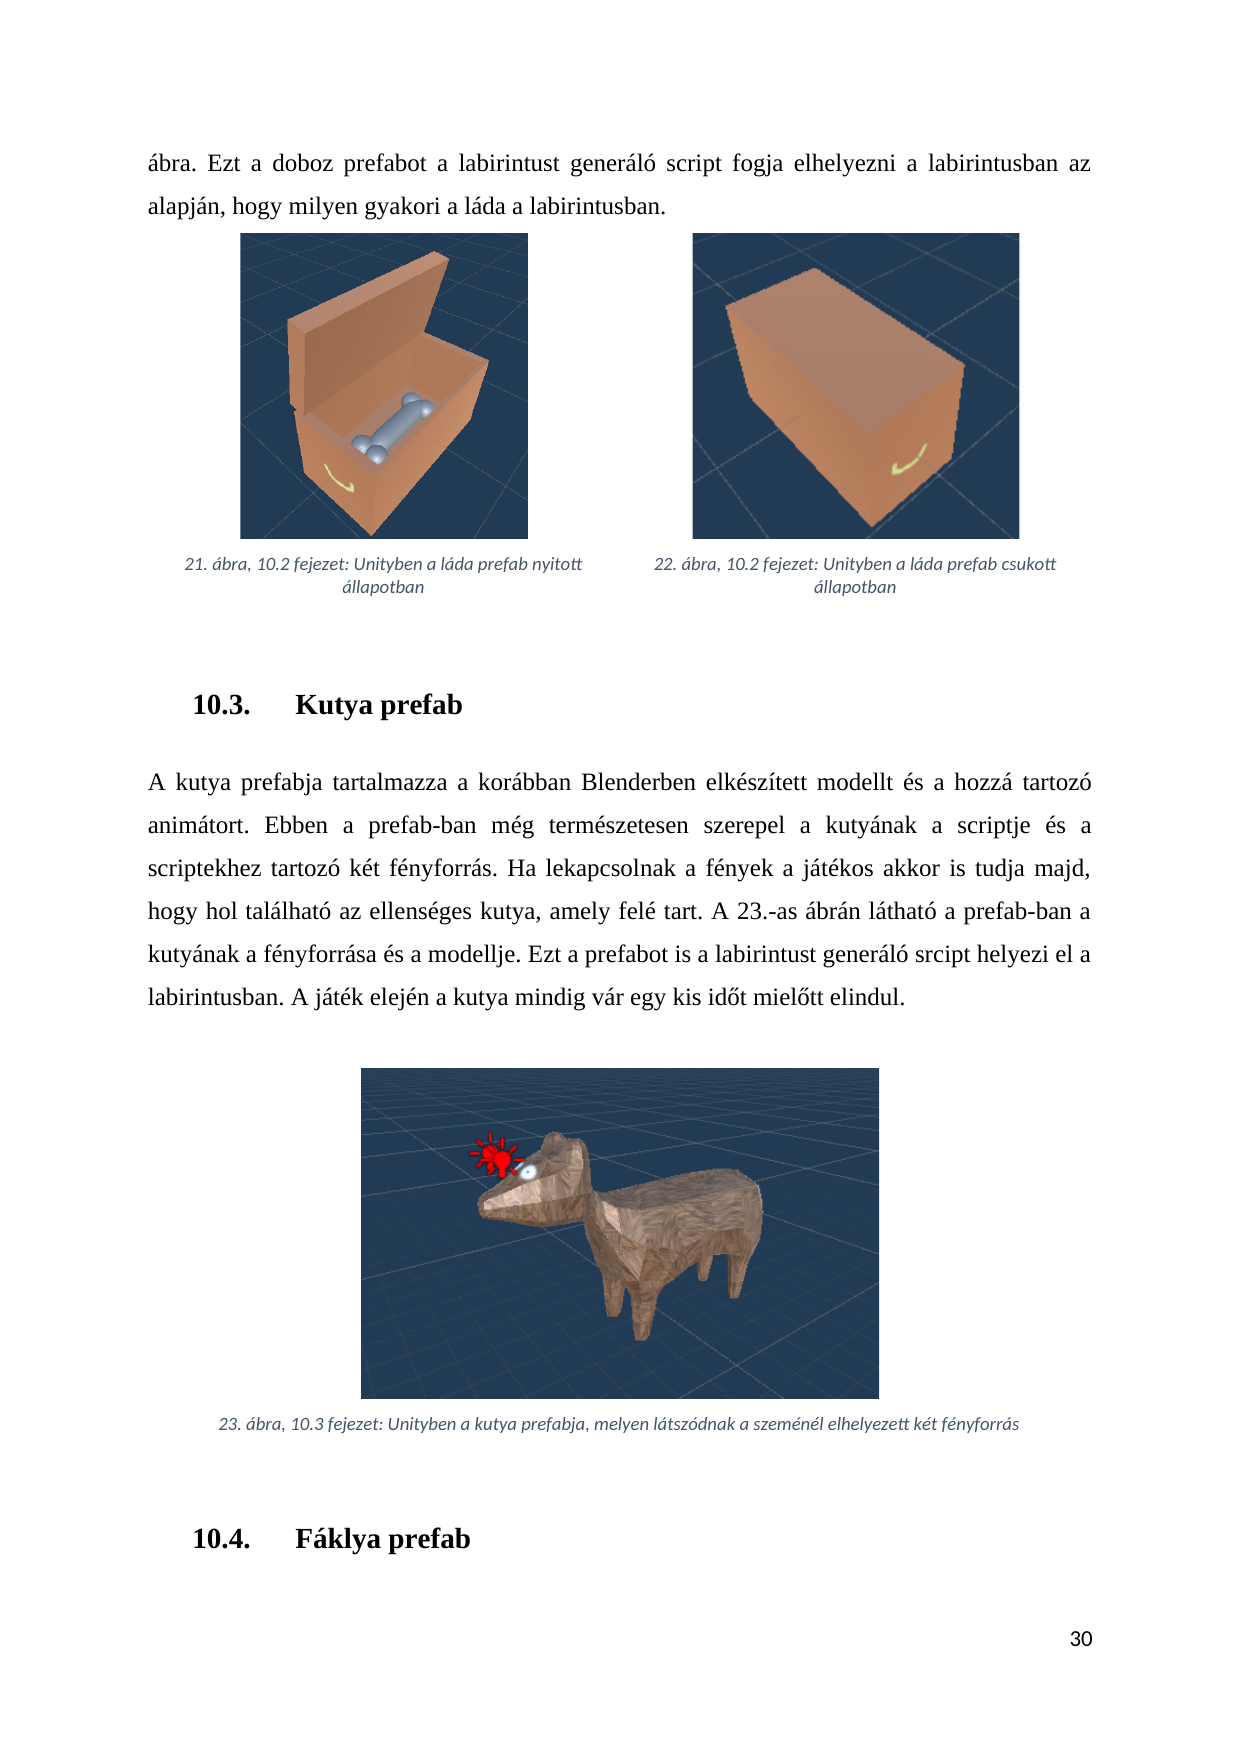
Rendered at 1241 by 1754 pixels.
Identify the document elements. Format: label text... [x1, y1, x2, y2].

picture [692, 233, 1020, 539]
text A kutya prefabja tartalmazza a korábban Blenderben elkészített modellt és a hozzá tartozó animátort. Ebben a prefab-ban még természetesen szerepel a kutyának a scriptje és a scriptekhez tartozó két fényforrás. Ha lekapcsolnak a fények a játékos akkor is tudja majd, hogy hol található az ellenséges kutya, amely felé tart. A 23.-as ábrán látható a prefab-ban a kutyának a fényforrása és a modellje. Ezt a prefabot is a labirintust generáló srcipt helyezi el a labirintusban. A játék elején a kutya mindig vár egy kis időt mielőtt elindul. [148, 767, 1092, 1011]
subtitle Fáklya prefab [192, 1521, 1092, 1555]
subtitle Kutya prefab [192, 687, 1092, 721]
picture [361, 1068, 880, 1399]
picture [240, 233, 528, 539]
